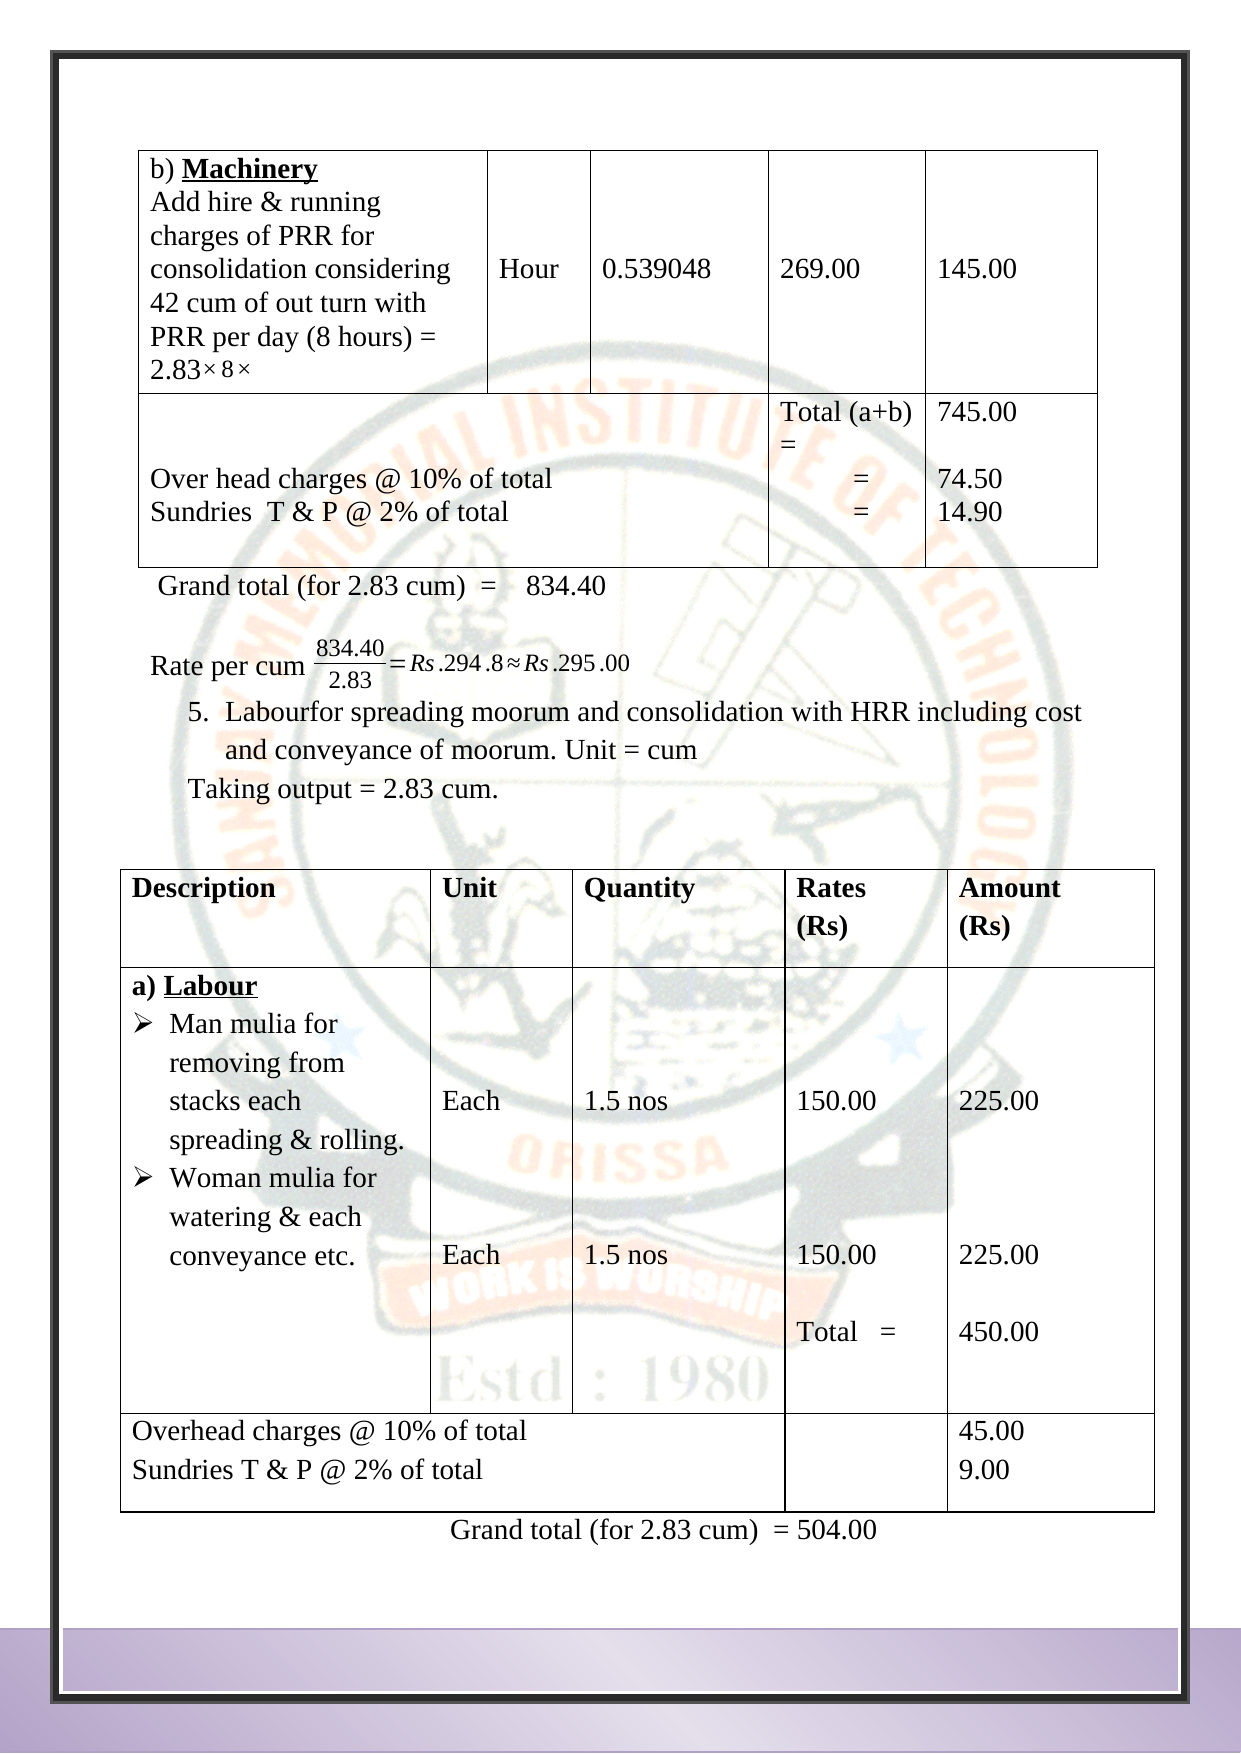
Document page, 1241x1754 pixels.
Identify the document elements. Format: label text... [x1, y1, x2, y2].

table_cell 745.00 74.50 14.90 [926, 394, 1097, 567]
table_cell Overhead charges @ 10% of total Sundries T & P @ 2% of total [121, 1414, 784, 1511]
table_cell 0.539048 [591, 151, 768, 393]
table_header Quantity [573, 870, 784, 967]
table_header Unit [431, 870, 572, 967]
table_cell 1.5 nos 1.5 nos [573, 968, 784, 1412]
table_cell b) Machinery Add hire & running charges of PRR for consolidation considering 42 cum of out turn with PRR per day (8 hours) = 2.83 [139, 151, 487, 393]
table_cell 45.00 9.00 [948, 1414, 1154, 1511]
table_cell 150.00 150.00 Total = [786, 968, 947, 1412]
text Rate per cum [150, 635, 1090, 694]
table_header Amount (Rs) [948, 870, 1154, 967]
list Labourfor spreading moorum and consolidation with HRR including cost and conveyance of moorum. Unit = cum [187, 694, 1090, 766]
list Grand total (for 2.83 cum) = 504.00 [187, 1513, 1090, 1546]
table_cell Total (a+b) = = = [769, 394, 925, 567]
table_cell Hour [488, 151, 590, 393]
table_cell [786, 1414, 947, 1511]
text Grand total (for 2.83 cum) = 834.40 [150, 568, 1090, 601]
table_header Rates (Rs) [786, 870, 947, 967]
table_cell 225.00 225.00 450.00 [948, 968, 1154, 1412]
table_cell Each Each [431, 968, 572, 1412]
list Taking output = 2.83 cum. [187, 771, 1090, 804]
table_cell Over head charges @ 10% of total Sundries T & P @ 2% of total [139, 394, 768, 567]
table_cell 269.00 [769, 151, 925, 393]
table_header Description [121, 870, 430, 967]
table_cell a) Labour Man mulia for removing from stacks each spreading & rolling. Woman mulia for watering & each conveyance etc. [121, 968, 430, 1412]
table_cell 145.00 [926, 151, 1097, 393]
